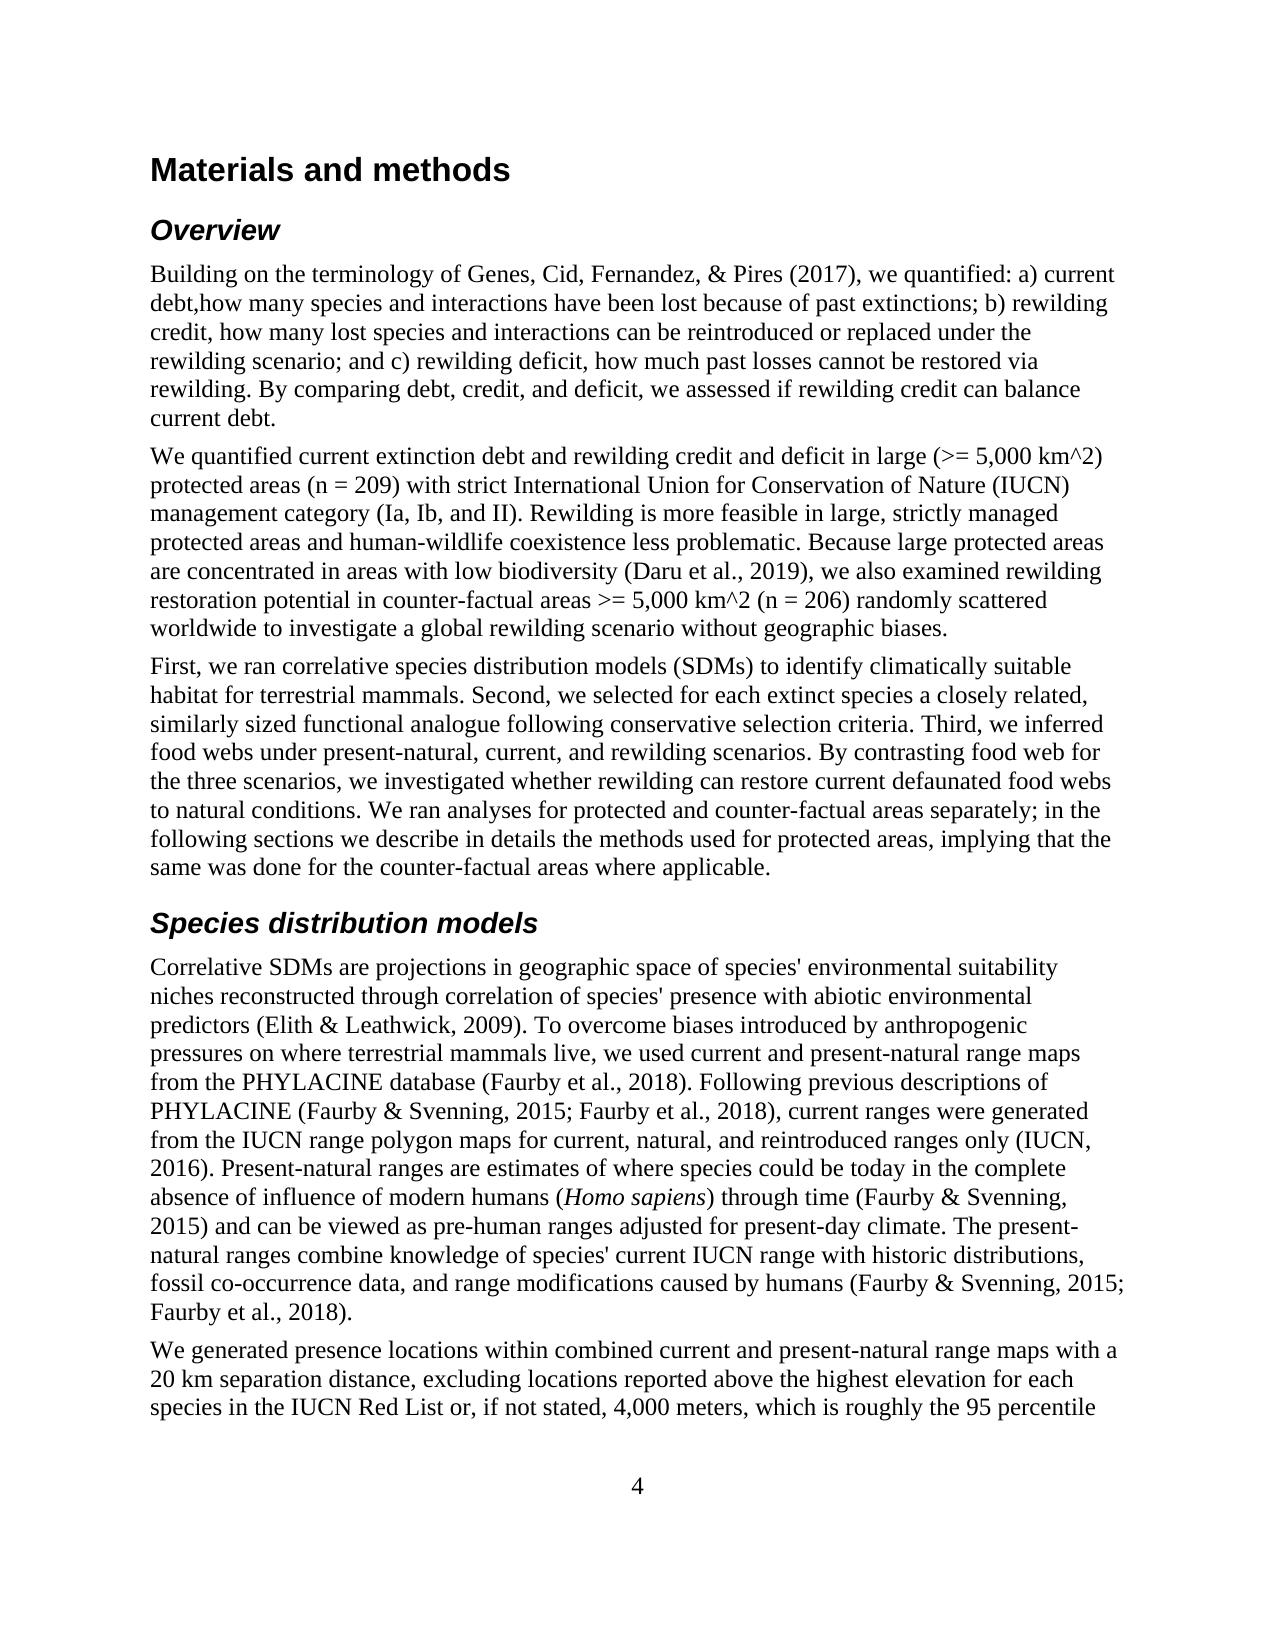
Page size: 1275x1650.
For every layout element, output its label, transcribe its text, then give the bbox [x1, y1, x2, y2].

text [150, 1335, 1125, 1421]
text First, we ran correlative species distribution models (SDMs) to identify climatically suitable habitat for terrestrial mammals. Second, we selected for each extinct species a closely related, similarly sized functional analogue following conservative selection criteria. Third, we inferred food webs under present-natural, current, and rewilding scenarios. By contrasting food web for the three scenarios, we investigated whether rewilding can restore current defaunated food webs to natural conditions. We ran analyses for protected and counter-factual areas separately; in the following sections we describe in details the methods used for protected areas, implying that the same was done for the counter-factual areas where applicable. [150, 651, 1125, 881]
text Correlative SDMs are projections in geographic space of species' environmental suitability niches reconstructed through correlation of species' presence with abiotic environmental predictors (Elith & Leathwick, 2009). To overcome biases introduced by anthropogenic pressures on where terrestrial mammals live, we used current and present-natural range maps from the PHYLACINE database (Faurby et al., 2018). Following previous descriptions of PHYLACINE (Faurby & Svenning, 2015; Faurby et al., 2018), current ranges were generated from the IUCN range polygon maps for current, natural, and reintroduced ranges only (IUCN, 2016). Present-natural ranges are estimates of where species could be today in the complete absence of influence of modern humans (Homo sapiens) through time (Faurby & Svenning, 2015) and can be viewed as pre-human ranges adjusted for present-day climate. The present-natural ranges combine knowledge of species' current IUCN range with historic distributions, fossil co-occurrence data, and range modifications caused by humans (Faurby & Svenning, 2015; Faurby et al., 2018). [150, 952, 1125, 1326]
text Building on the terminology of Genes, Cid, Fernandez, & Pires (2017), we quantified: a) current debt,how many species and interactions have been lost because of past extinctions; b) rewilding credit, how many lost species and interactions can be reintroduced or replaced under the rewilding scenario; and c) rewilding deficit, how much past losses cannot be restored via rewilding. By comparing debt, credit, and deficit, we assessed if rewilding credit can balance current debt. [150, 259, 1125, 432]
subtitle Species distribution models [150, 906, 1125, 940]
text We quantified current extinction debt and rewilding credit and deficit in large (>= 5,000 km^2) protected areas (n = 209) with strict International Union for Conservation of Nature (IUCN) management category (Ia, Ib, and II). Rewilding is more feasible in large, strictly managed protected areas and human-wildlife coexistence less problematic. Because large protected areas are concentrated in areas with low biodiversity (Daru et al., 2019), we also examined rewilding restoration potential in counter-factual areas >= 5,000 km^2 (n = 206) randomly scattered worldwide to investigate a global rewilding scenario without geographic biases. [150, 441, 1125, 642]
subtitle Materials and methods [150, 150, 1125, 188]
subtitle Overview [150, 213, 1125, 247]
